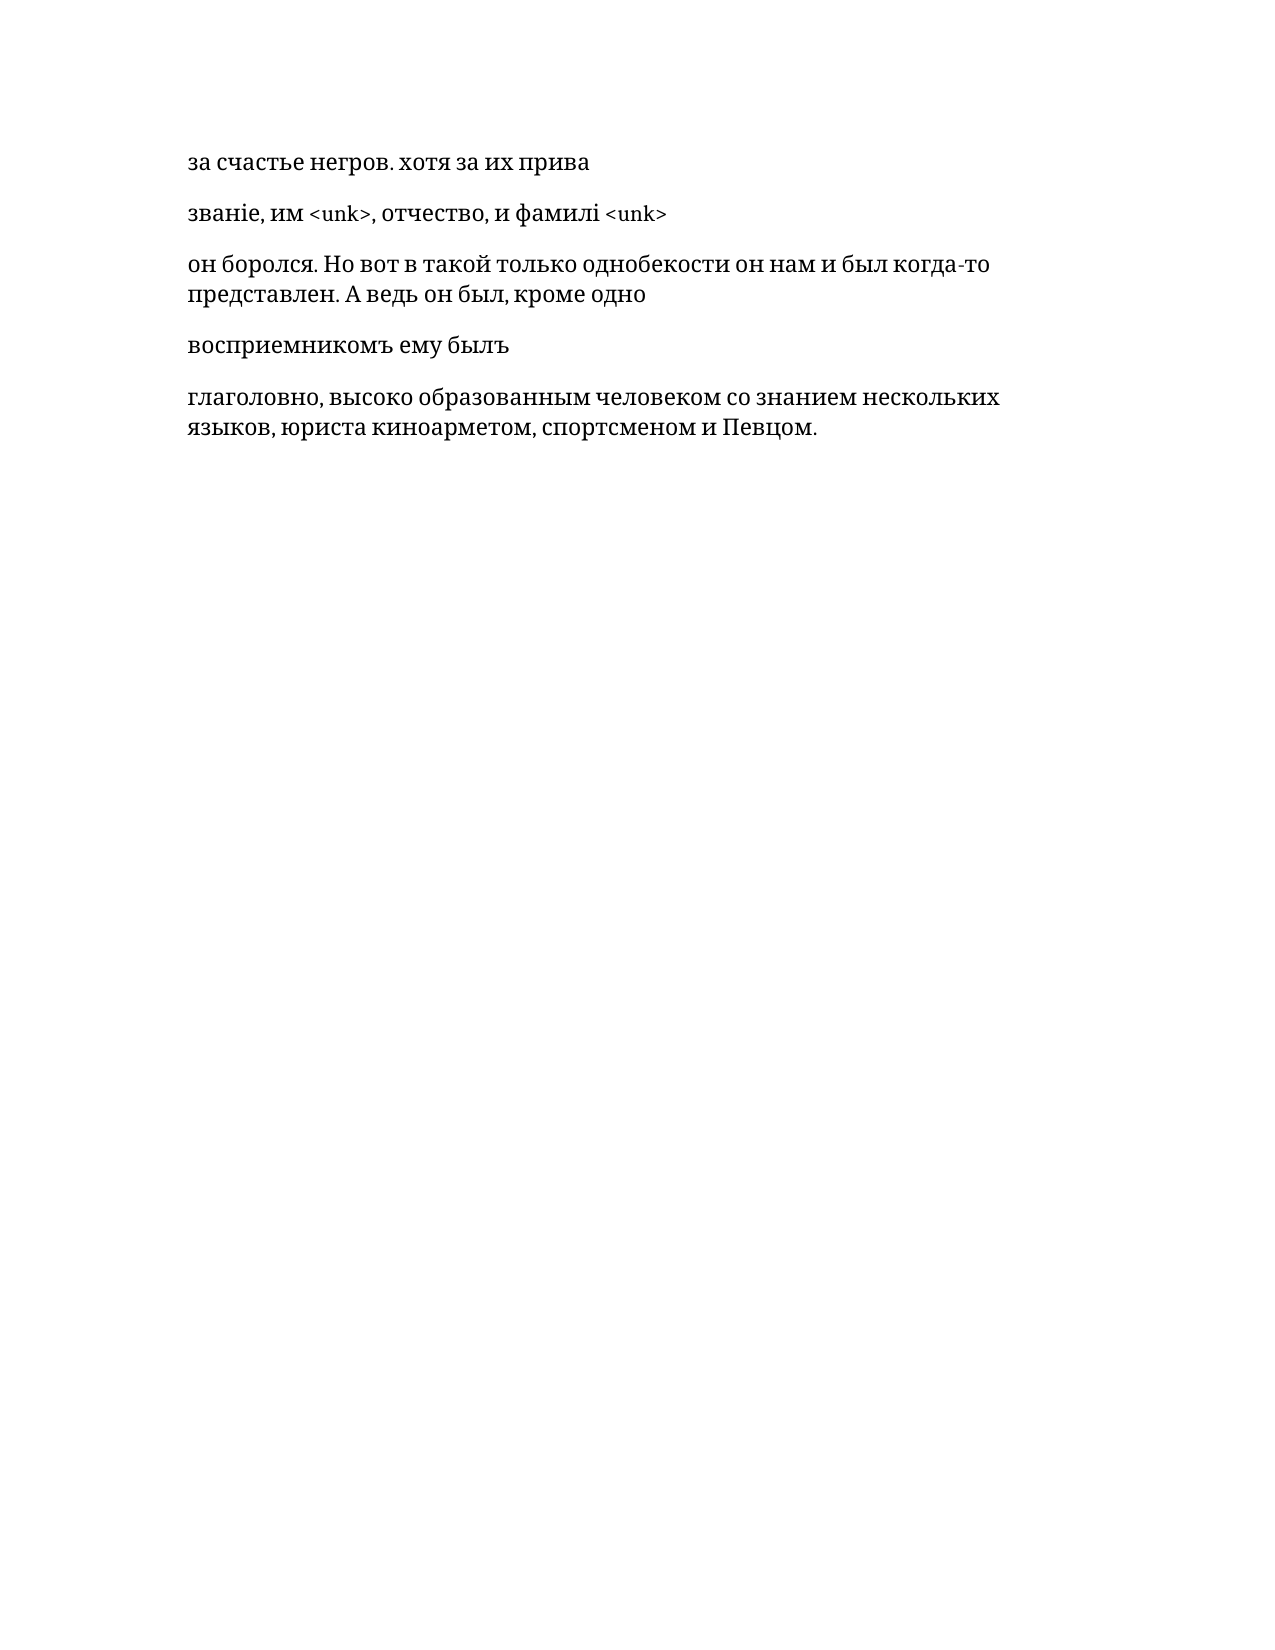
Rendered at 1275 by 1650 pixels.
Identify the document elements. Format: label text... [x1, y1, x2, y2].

text глаголовно, высоко образованным человеком со знанием нескольких языков, юриста киноарметом, спортсменом и Певцом. [187, 384, 1087, 441]
text он боролся. Но вот в такой только однобекости он нам и был когда-то представлен. А ведь он был, кроме одно [187, 252, 1087, 309]
text восприемникомъ ему былъ [187, 333, 1087, 360]
text званіе, им <unk>, отчество, и фамилі <unk> [187, 201, 1087, 227]
text за счастье негров. хотя за их прива [187, 150, 1087, 176]
